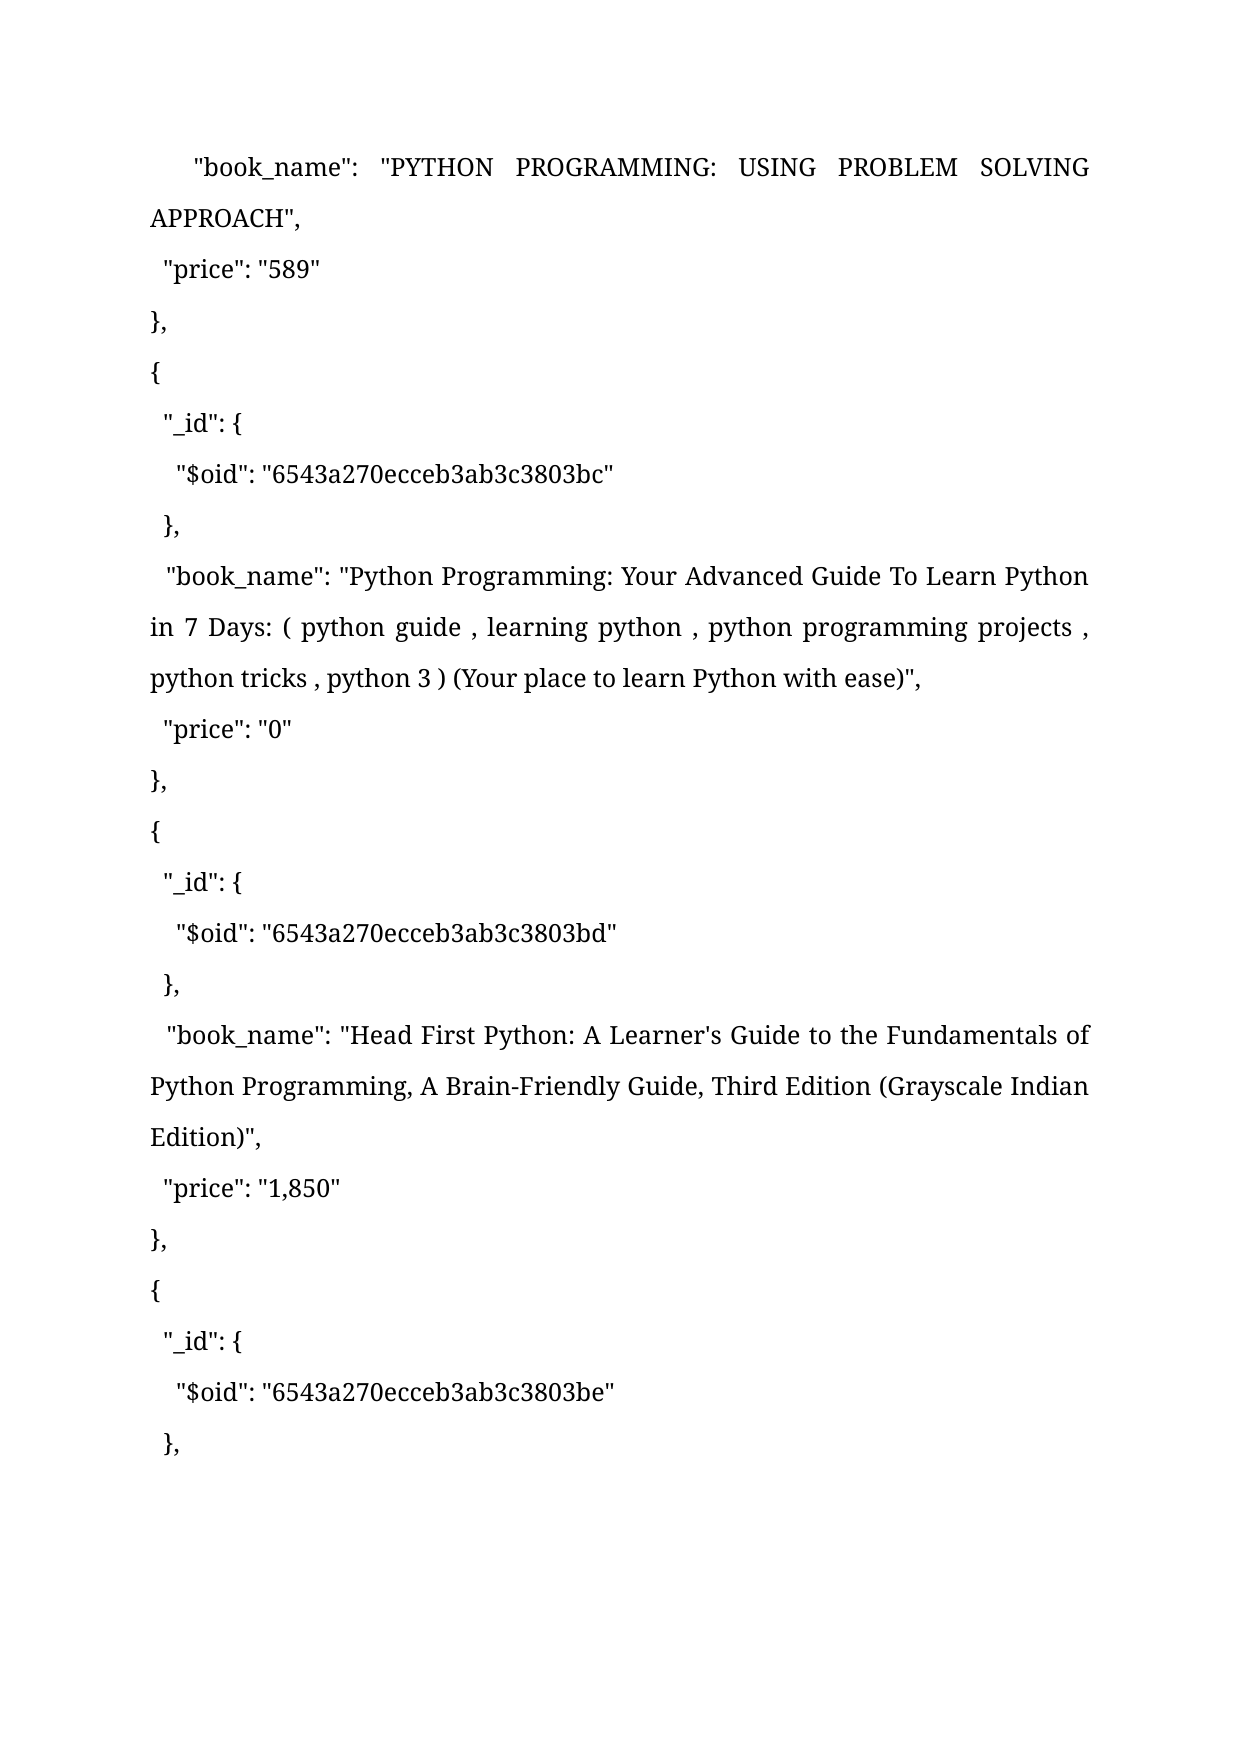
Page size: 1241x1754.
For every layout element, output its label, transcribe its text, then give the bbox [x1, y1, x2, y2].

text "book_name": "PYTHON PROGRAMMING: USING PROBLEM SOLVING APPROACH", [150, 150, 1090, 235]
text "price": "1,850" [150, 1171, 1090, 1205]
text }, [150, 967, 1090, 1001]
text { [150, 813, 1090, 848]
text { [150, 354, 1090, 388]
text }, [150, 762, 1090, 797]
text "_id": { [150, 1324, 1090, 1358]
text { [150, 1273, 1090, 1307]
text "$oid": "6543a270ecceb3ab3c3803be" [150, 1375, 1090, 1409]
text }, [150, 303, 1090, 337]
text "_id": { [150, 405, 1090, 439]
text "book_name": "Python Programming: Your Advanced Guide To Learn Python in 7 Days: ( python guide , learning python , python programming projects , python tricks , python 3 ) (Your place to learn Python with ease)", [150, 558, 1090, 694]
text }, [150, 1222, 1090, 1256]
text "price": "0" [150, 711, 1090, 746]
text "price": "589" [150, 252, 1090, 286]
text "$oid": "6543a270ecceb3ab3c3803bc" [150, 456, 1090, 490]
text "_id": { [150, 864, 1090, 899]
text }, [150, 1426, 1090, 1460]
text "$oid": "6543a270ecceb3ab3c3803bd" [150, 916, 1090, 950]
text "book_name": "Head First Python: A Learner's Guide to the Fundamentals of Python Programming, A Brain-Friendly Guide, Third Edition (Grayscale Indian Edition)", [150, 1018, 1090, 1154]
text }, [150, 507, 1090, 541]
